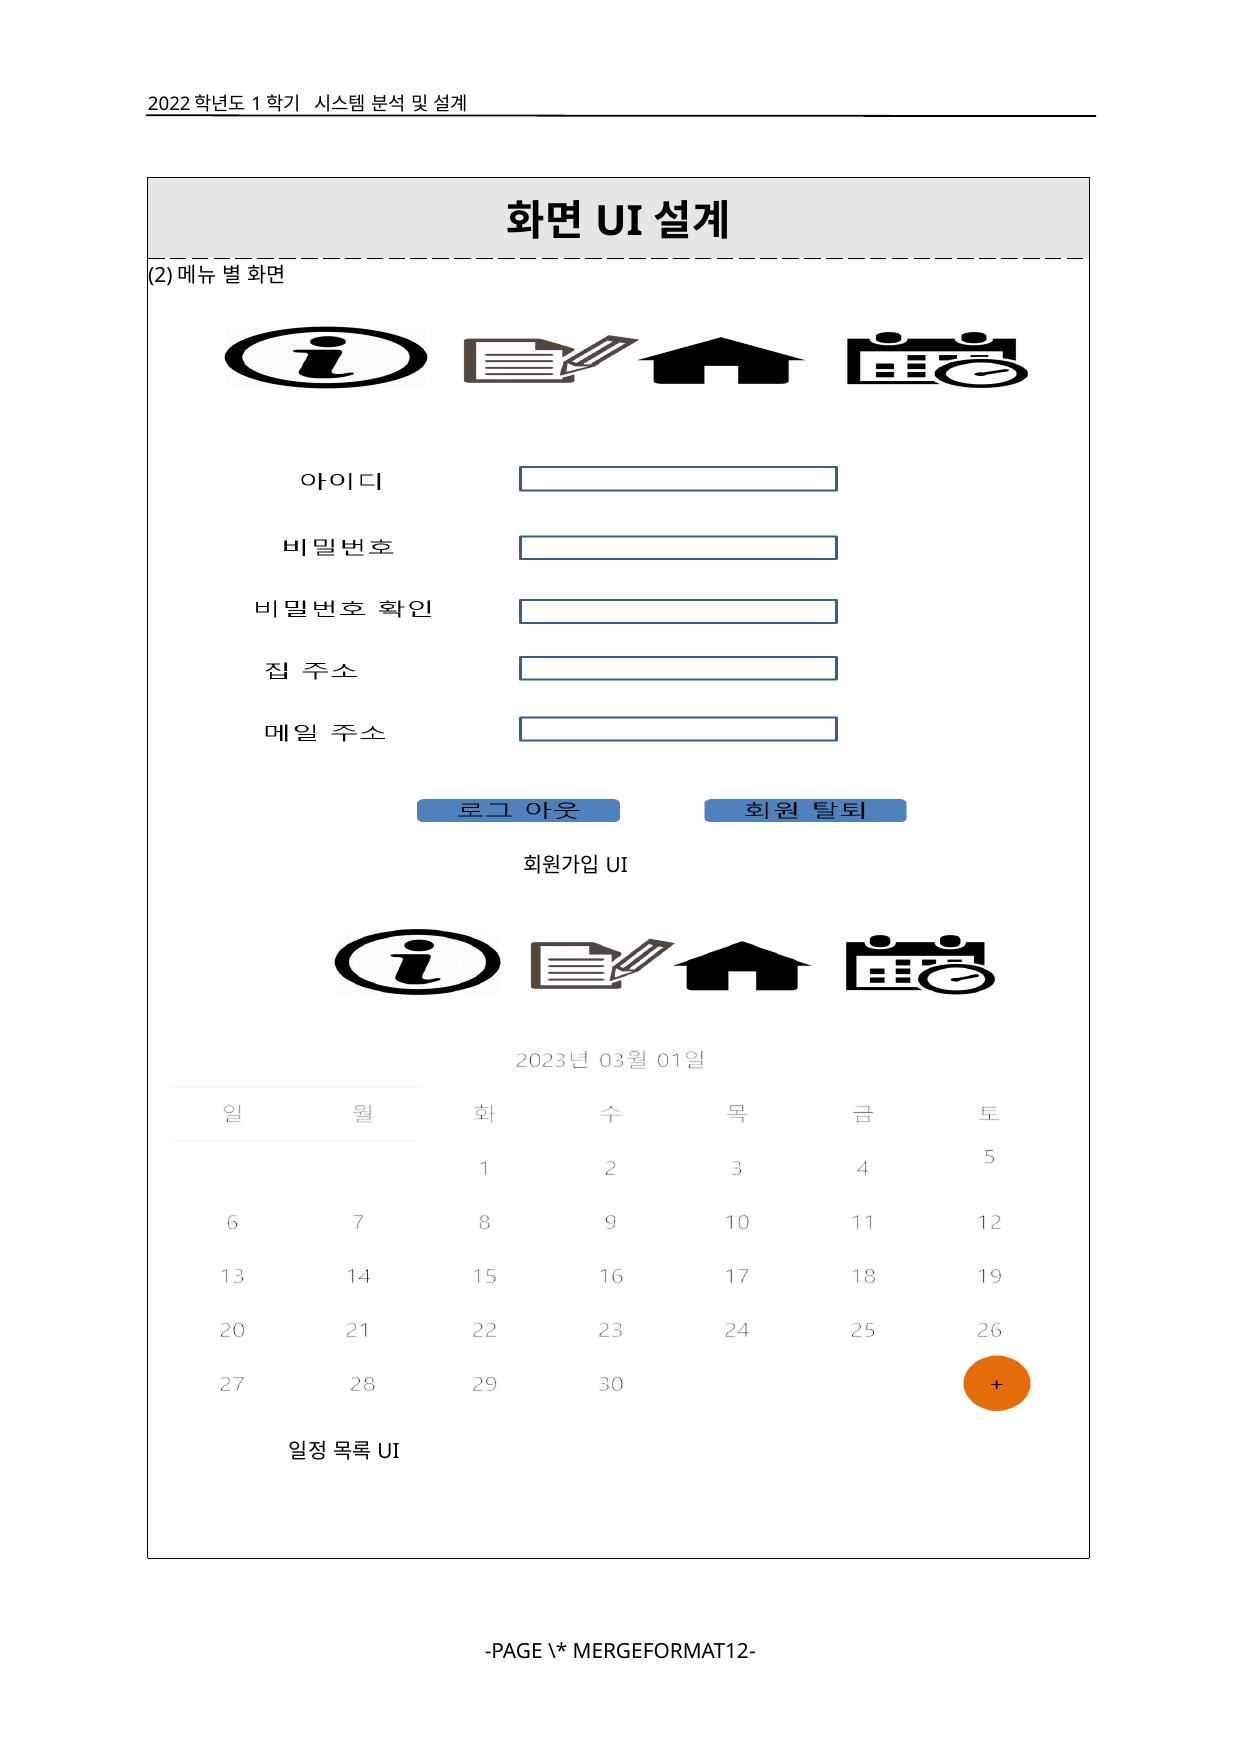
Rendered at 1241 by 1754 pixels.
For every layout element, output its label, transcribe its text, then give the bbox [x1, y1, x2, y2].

table_header 화면 UI 설계 [148, 178, 1089, 258]
picture [168, 309, 1066, 834]
table_cell (2) 메뉴 별 화면 회원가입 UI 일정 목록 UI 게시글 목록 UI 게시글 등록 UI 일정 등록 UI 회원 탈퇴 및 회원 정보 수정하기, 로그아웃 UI 게시글 내용 확인, 게시글 수정, 게시글 삭제, 댓글 작성, 댓글 삭제 UI 일정 수정, 일정 삭제 UI [148, 258, 1089, 1558]
picture [153, 925, 1050, 1435]
